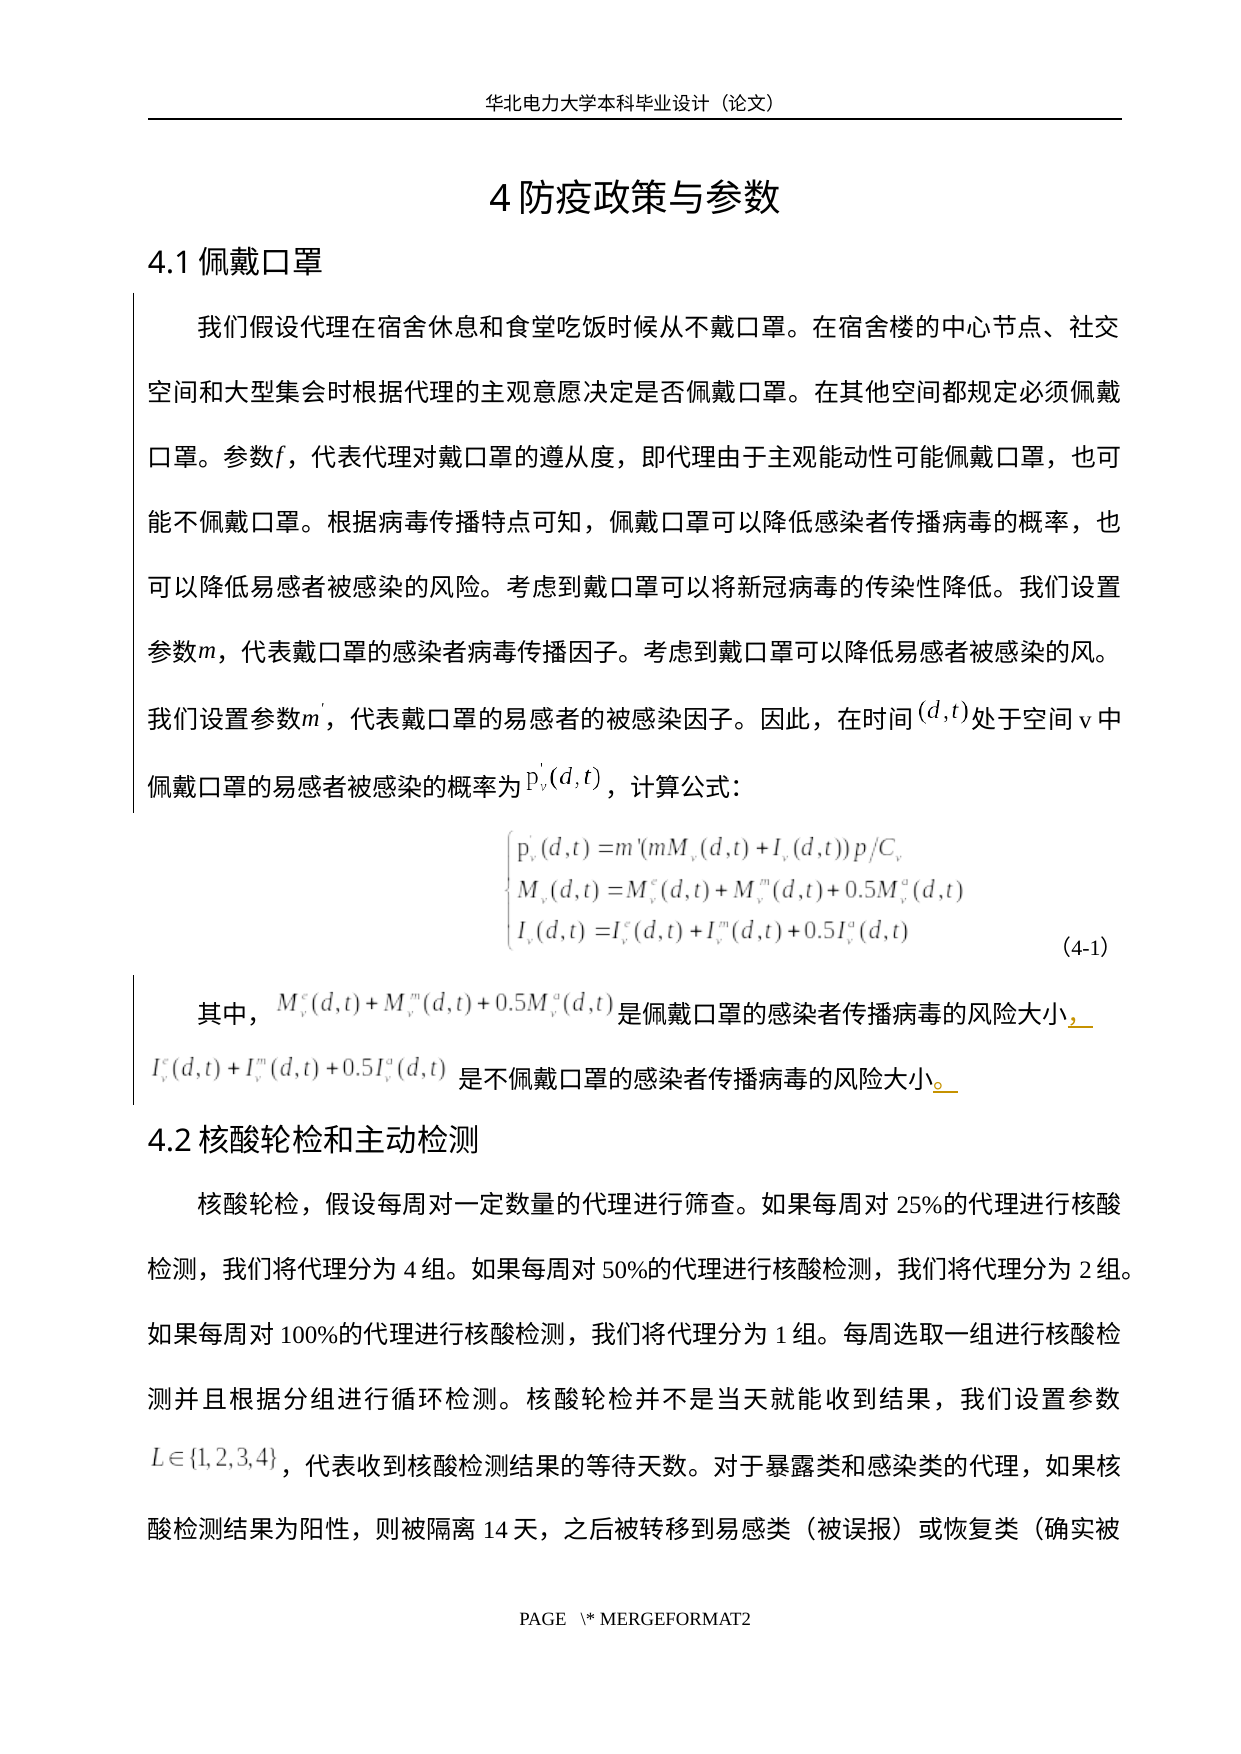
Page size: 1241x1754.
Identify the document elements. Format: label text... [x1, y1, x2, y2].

text 其中，是佩戴口罩的感染者传播病毒的风险大小 [148, 975, 1122, 1040]
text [148, 1170, 1122, 1560]
text 我们假设代理在宿舍休息和食堂吃饭时候从不戴口罩。在宿舍楼的中心节点、社交空间和大型集会时根据代理的主观意愿决定是否佩戴口罩。在其他空间都规定必须佩戴口罩。参数，代表代理对戴口罩的遵从度，即代理由于主观能动性可能佩戴口罩，也可能不佩戴口罩。根据病毒传播特点可知，佩戴口罩可以降低感染者传播病毒的概率，也可以降低易感者被感染的风险。考虑到戴口罩可以将新冠病毒的传染性降低。我们设置参数，代表戴口罩的感染者病毒传播因子。考虑到戴口罩可以降低易感者被感染的风。我们设置参数，代表戴口罩的易感者的被感染因子。因此，在时间处于空间v中佩戴口罩的易感者被感染的概率为，计算公式： [148, 293, 1122, 813]
subtitle 4.2核酸轮检和主动检测 [148, 1105, 1122, 1170]
text 是不佩戴口罩的感染者传播病毒的风险大小 [148, 1040, 1122, 1105]
text （4-1） [148, 813, 1122, 975]
subtitle 4防疫政策与参数 [148, 163, 1122, 228]
subtitle 4.1佩戴口罩 [148, 228, 1122, 293]
